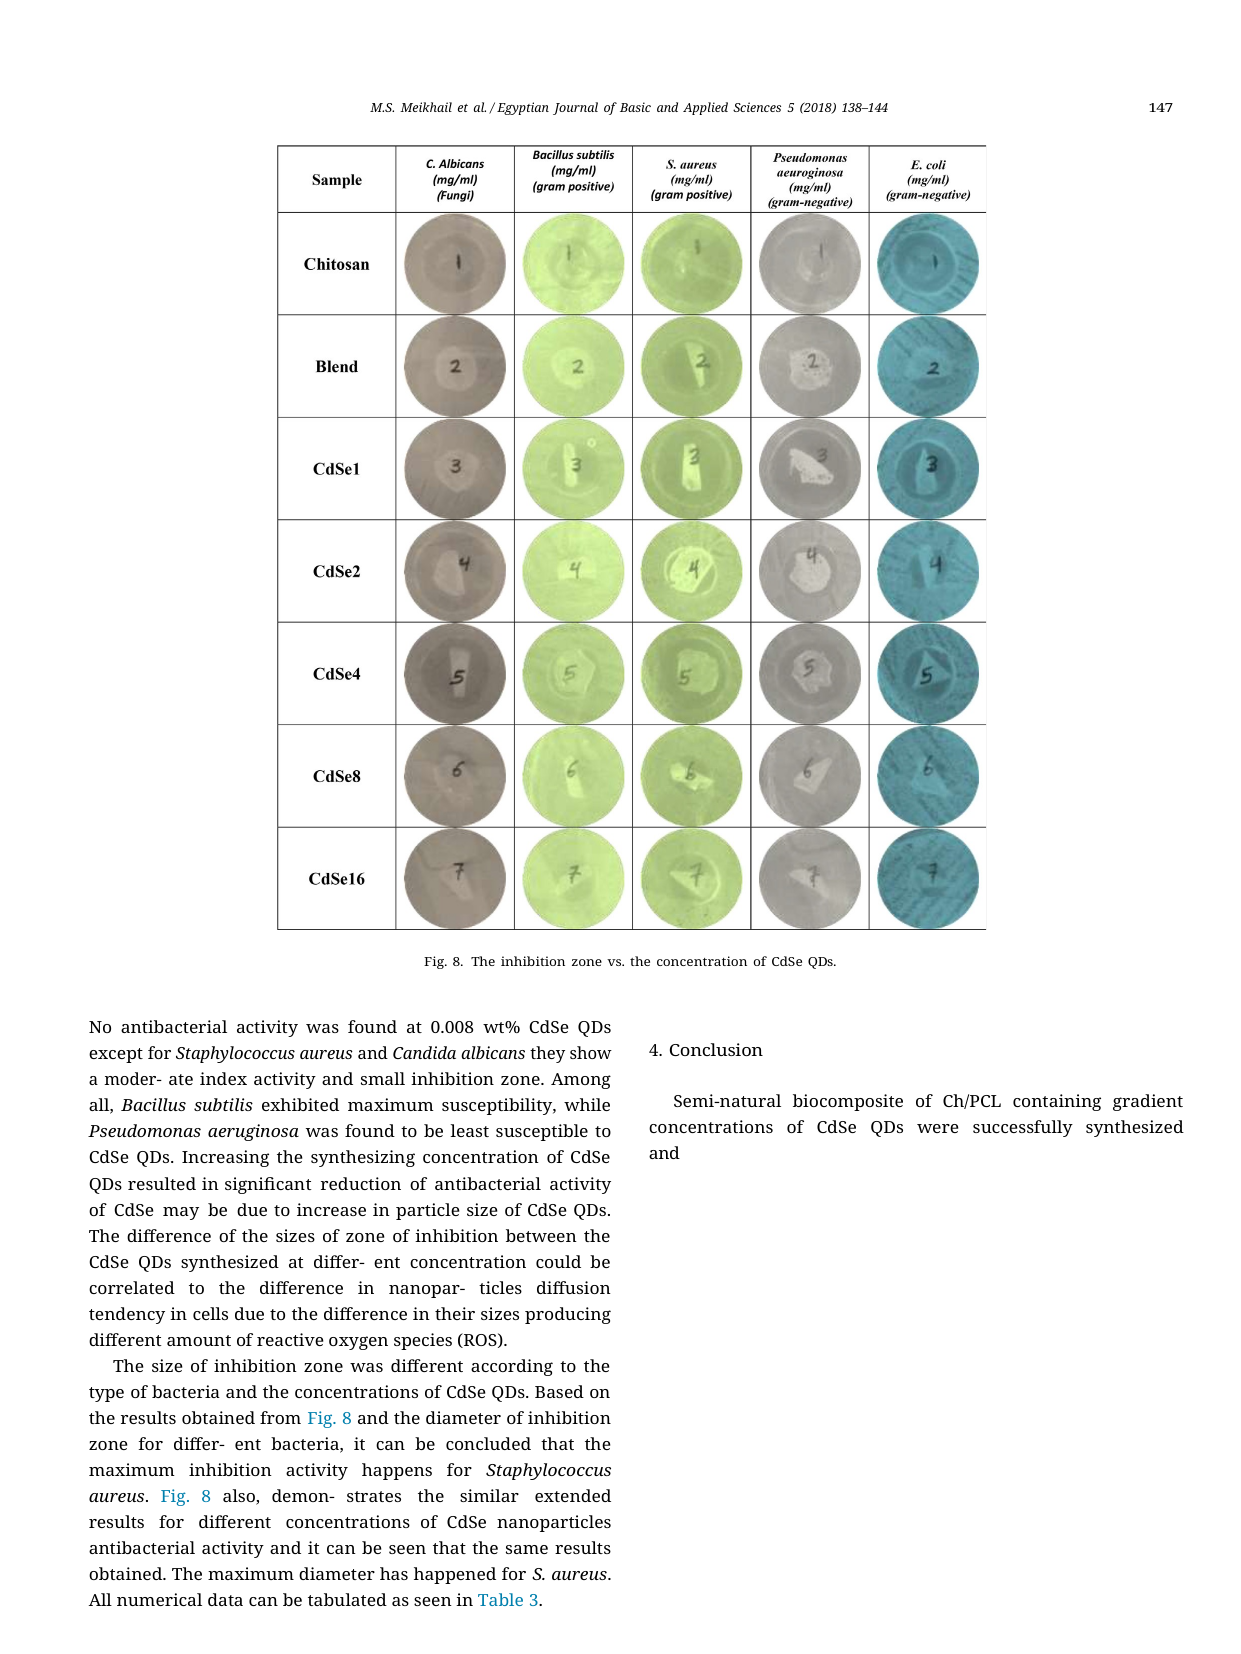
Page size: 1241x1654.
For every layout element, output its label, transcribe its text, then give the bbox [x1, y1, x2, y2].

text Semi-natural biocomposite of Ch/PCL containing gradient concentrations of CdSe QDs were successfully synthesized and [649, 1090, 1184, 1164]
picture [277, 145, 987, 930]
text The size of inhibition zone was different according to the type of bacteria and the concentrations of CdSe QDs. Based on the results obtained from Fig. 8 and the diameter of inhibition zone for differ- ent bacteria, it can be concluded that the maximum inhibition activity happens for Staphylococcus aureus. Fig. 8 also, demon- strates the similar extended results for different concentrations of CdSe nanoparticles antibacterial activity and it can be seen that the same results obtained. The maximum diameter has happened for S. aureus. All numerical data can be tabulated as seen in Table 3. [88, 1355, 612, 1612]
list Conclusion [649, 1038, 1184, 1061]
text No antibacterial activity was found at 0.008 wt% CdSe QDs except for Staphylococcus aureus and Candida albicans they show a moder- ate index activity and small inhibition zone. Among all, Bacillus subtilis exhibited maximum susceptibility, while Pseudomonas aeruginosa was found to be least susceptible to CdSe QDs. Increasing the synthesizing concentration of CdSe QDs resulted in significant reduction of antibacterial activity of CdSe may be due to increase in particle size of CdSe QDs. The difference of the sizes of zone of inhibition between the CdSe QDs synthesized at differ- ent concentration could be correlated to the difference in nanopar- ticles diffusion tendency in cells due to the difference in their sizes producing different amount of reactive oxygen species (ROS). [88, 1016, 612, 1351]
text Fig. 8. The inhibition zone vs. the concentration of CdSe QDs. [97, 953, 1164, 970]
picture [477, 1594, 482, 1604]
